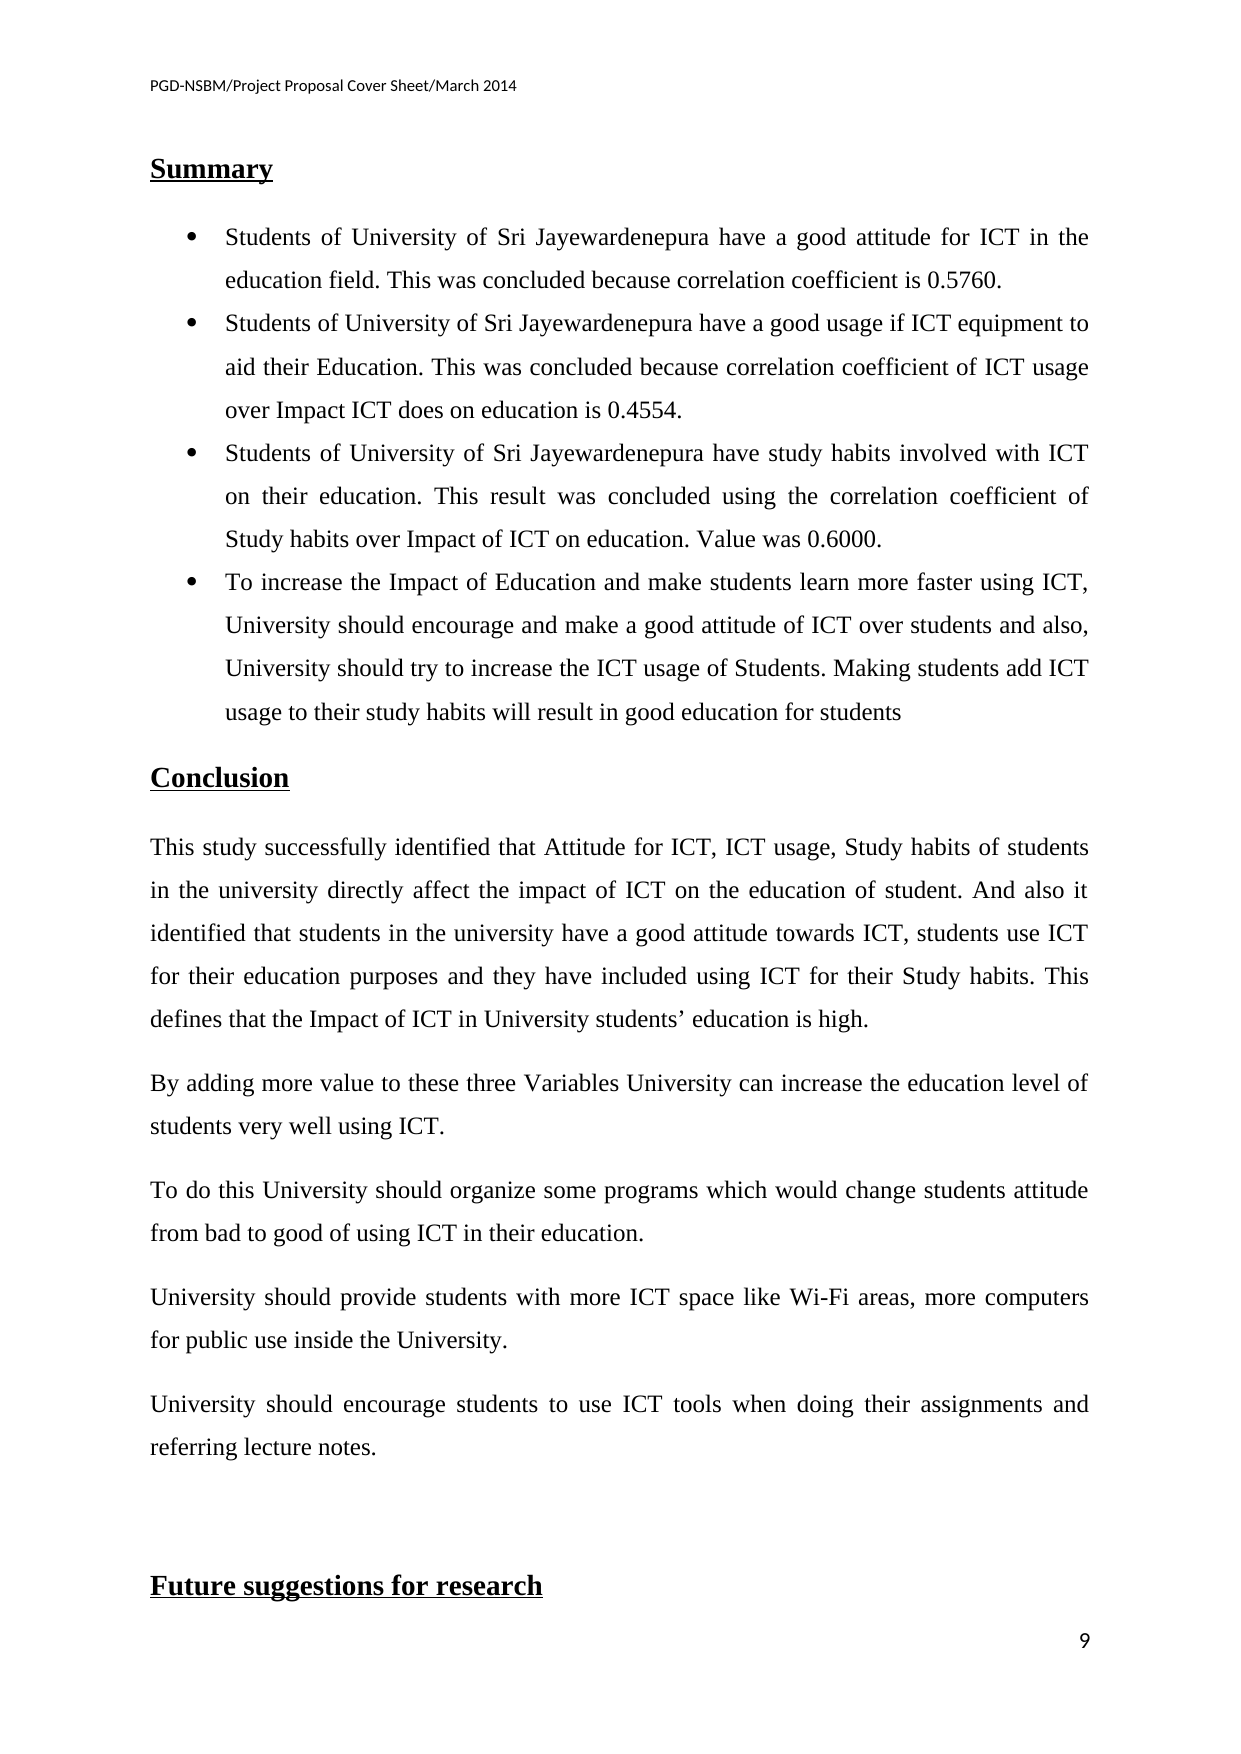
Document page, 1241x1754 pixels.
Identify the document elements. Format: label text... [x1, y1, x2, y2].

text This study successfully identified that Attitude for ICT, ICT usage, Study habits of students in the university directly affect the impact of ICT on the education of student. And also it identified that students in the university have a good attitude towards ICT, students use ICT for their education purposes and they have included using ICT for their Study habits. This defines that the Impact of ICT in University students’ education is high. [150, 832, 1090, 1033]
list Students of University of Sri Jayewardenepura have study habits involved with ICT on their education. This result was concluded using the correlation coefficient of Study habits over Impact of ICT on education. Value was 0.6000. [187, 438, 1090, 553]
text Conclusion [150, 761, 1090, 794]
text To do this University should organize some programs which would change students attitude from bad to good of using ICT in their education. [150, 1175, 1090, 1247]
text Future suggestions for research [150, 1568, 1090, 1601]
text University should provide students with more ICT space like Wi-Fi areas, more computers for public use inside the University. [150, 1282, 1090, 1354]
list Students of University of Sri Jayewardenepura have a good usage if ICT equipment to aid their Education. This was concluded because correlation coefficient of ICT usage over Impact ICT does on education is 0.4554. [187, 308, 1090, 423]
text Summary [150, 151, 1090, 184]
text University should encourage students to use ICT tools when doing their assignments and referring lecture notes. [150, 1389, 1090, 1461]
text By adding more value to these three Variables University can increase the education level of students very well using ICT. [150, 1068, 1090, 1140]
list Students of University of Sri Jayewardenepura have a good attitude for ICT in the education field. This was concluded because correlation coefficient is 0.5760. [187, 222, 1090, 294]
list To increase the Impact of Education and make students learn more faster using ICT, University should encourage and make a good attitude of ICT over students and also, University should try to increase the ICT usage of Students. Making students add ICT usage to their study habits will result in good education for students [187, 567, 1090, 725]
